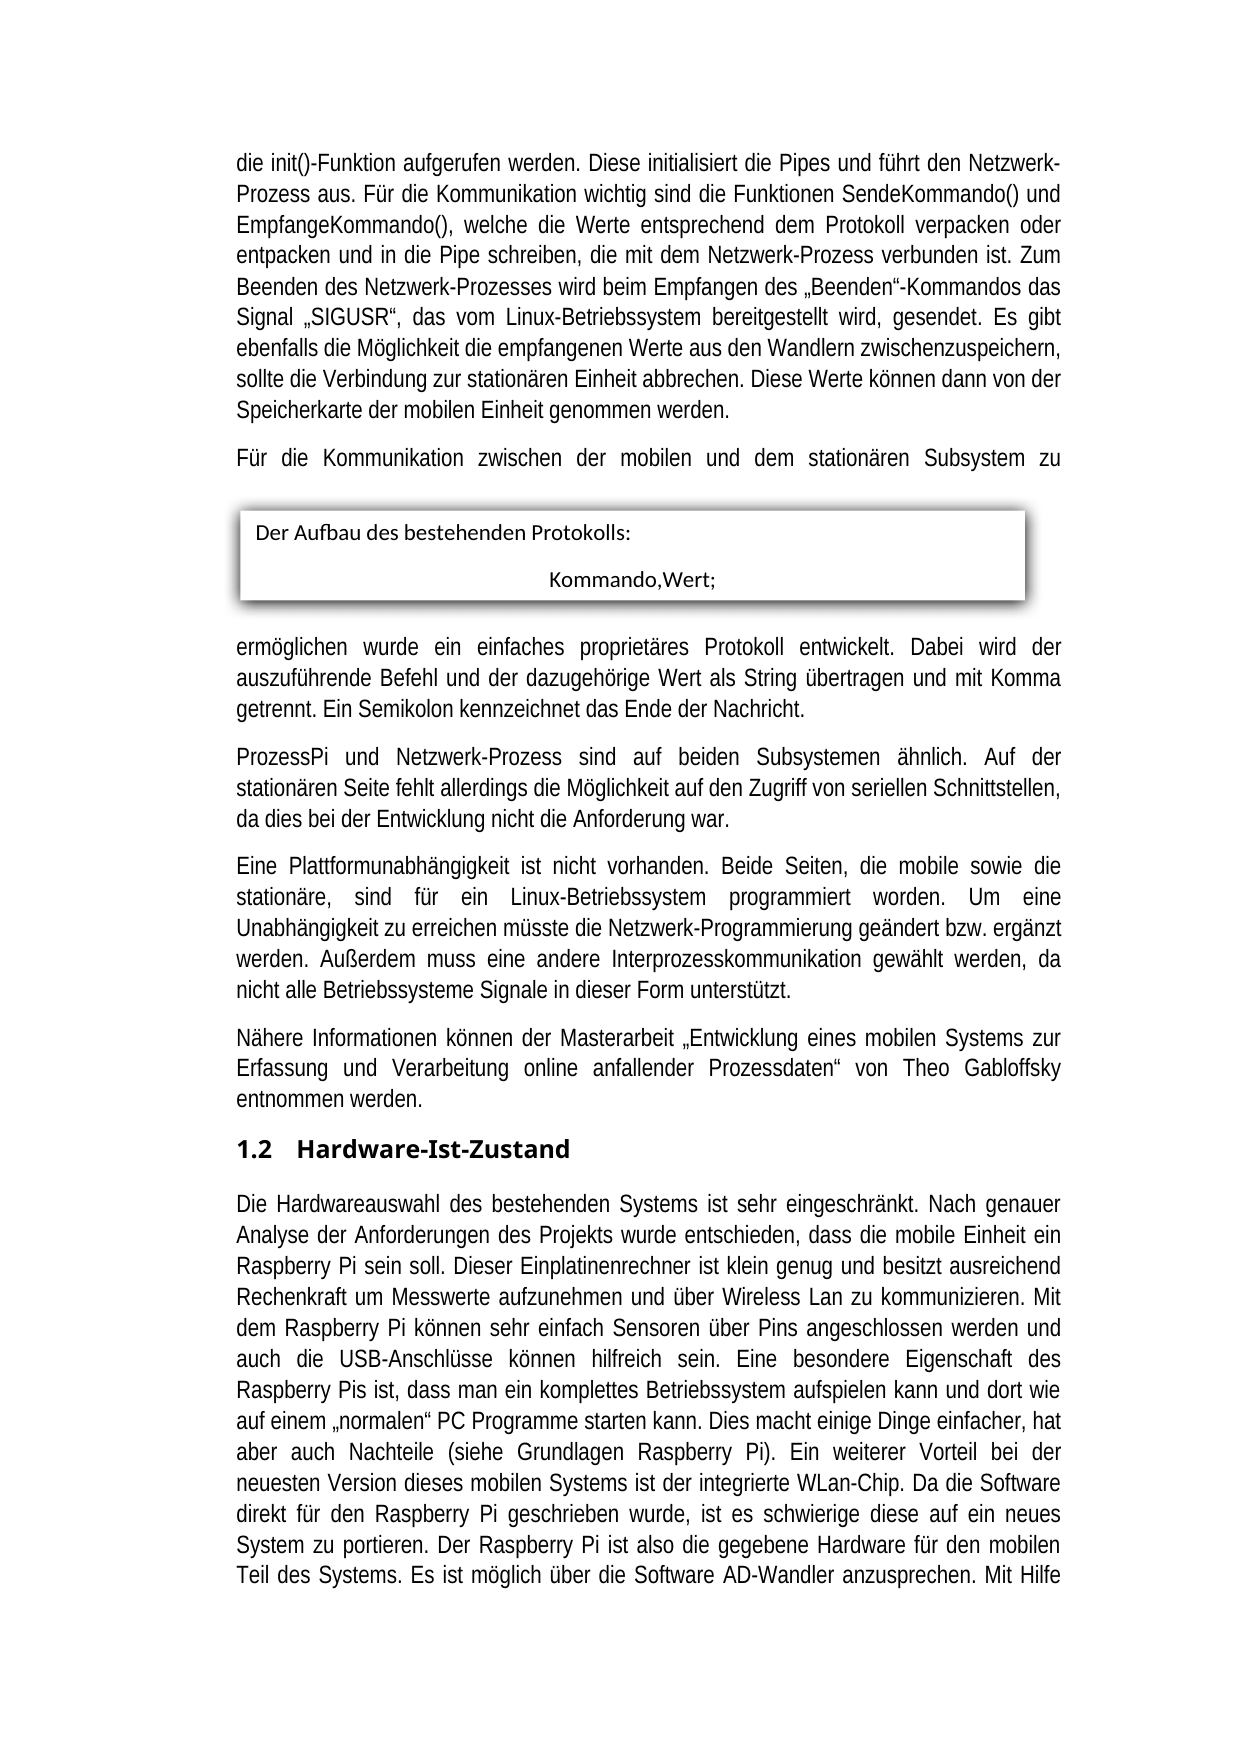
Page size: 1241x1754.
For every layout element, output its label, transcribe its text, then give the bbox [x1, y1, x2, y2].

subtitle Hardware-Ist-Zustand [236, 1132, 1063, 1166]
text Für die Kommunikation zwischen der mobilen und dem stationären Subsystem zu ermöglichen wurde ein einfaches proprietäres Protokoll entwickelt. Dabei wird der auszuführende Befehl und der dazugehörige Wert als String übertragen und mit Komma getrennt. Ein Semikolon kennzeichnet das Ende der Nachricht. [236, 443, 1063, 723]
text Nähere Informationen können der Masterarbeit „Entwicklung eines mobilen Systems zur Erfassung und Verarbeitung online anfallender Prozessdaten“ von Theo Gabloffsky entnommen werden. [236, 1022, 1063, 1113]
text Eine Plattformunabhängigkeit ist nicht vorhanden. Beide Seiten, die mobile sowie die stationäre, sind für ein Linux-Betriebssystem programmiert worden. Um eine Unabhängigkeit zu erreichen müsste die Netzwerk-Programmierung geändert bzw. ergänzt werden. Außerdem muss eine andere Interprozesskommunikation gewählt werden, da nicht alle Betriebssysteme Signale in dieser Form unterstützt. [236, 851, 1063, 1003]
text ProzessPi und Netzwerk-Prozess sind auf beiden Subsystemen ähnlich. Auf der stationären Seite fehlt allerdings die Möglichkeit auf den Zugriff von seriellen Schnittstellen, da dies bei der Entwicklung nicht die Anforderung war. [236, 742, 1063, 832]
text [236, 148, 1063, 424]
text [236, 1189, 1063, 1589]
